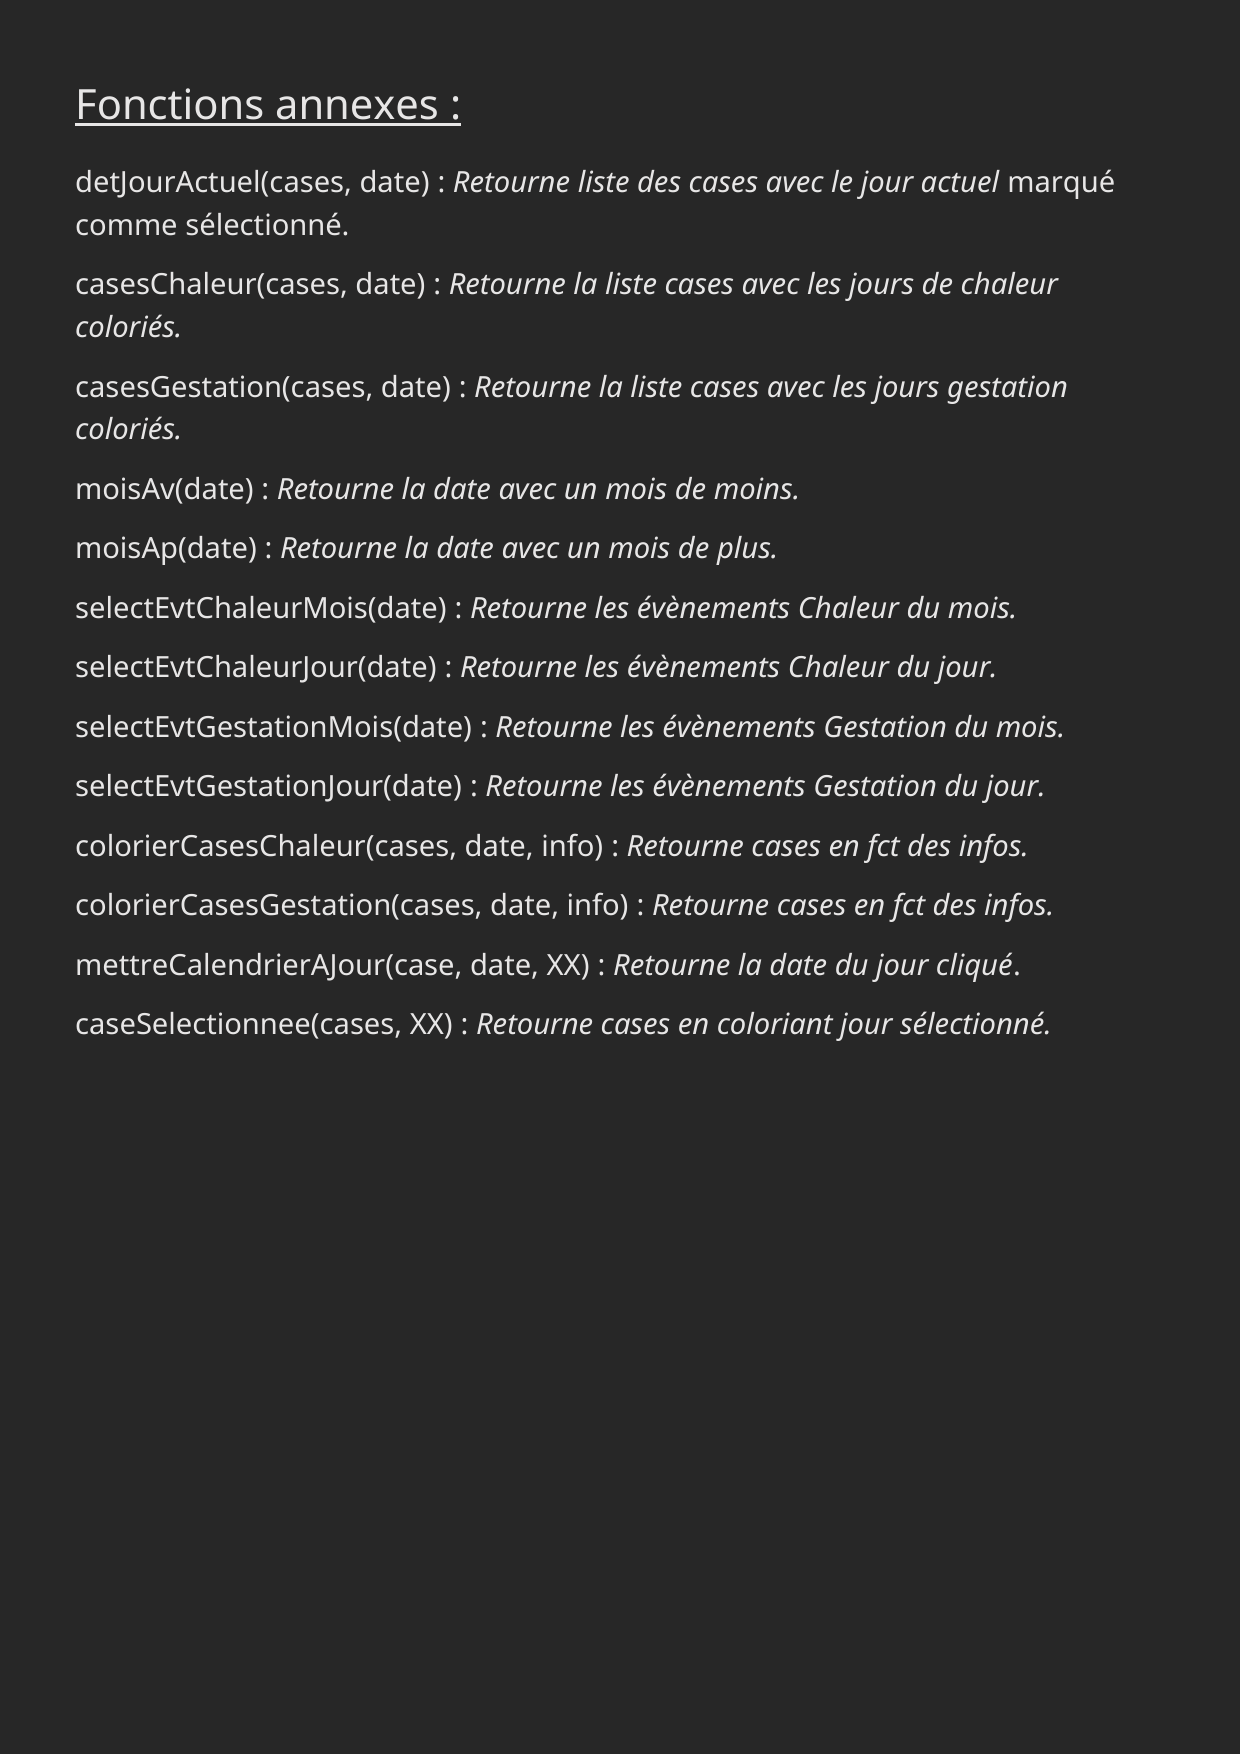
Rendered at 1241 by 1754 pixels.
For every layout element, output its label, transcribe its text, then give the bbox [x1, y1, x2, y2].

text colorierCasesGestation(cases, date, info) : Retourne cases en fct des infos. [75, 884, 1165, 924]
text selectEvtChaleurJour(date) : Retourne les évènements Chaleur du jour. [75, 647, 1165, 686]
text mettreCalendrierAJour(case, date, XX) : Retourne la date du jour cliqué. [75, 944, 1165, 984]
text moisAp(date) : Retourne la date avec un mois de plus. [75, 528, 1165, 567]
text colorierCasesChaleur(cases, date, info) : Retourne cases en fct des infos. [75, 825, 1165, 865]
text selectEvtGestationMois(date) : Retourne les évènements Gestation du mois. [75, 706, 1165, 746]
text casesChaleur(cases, date) : Retourne la liste cases avec les jours de chaleur coloriés. [75, 263, 1165, 346]
subtitle Fonctions annexes : [75, 75, 1165, 132]
text selectEvtChaleurMois(date) : Retourne les évènements Chaleur du mois. [75, 587, 1165, 627]
text casesGestation(cases, date) : Retourne la liste cases avec les jours gestation coloriés. [75, 366, 1165, 448]
text moisAv(date) : Retourne la date avec un mois de moins. [75, 468, 1165, 508]
text caseSelectionnee(cases, XX) : Retourne cases en coloriant jour sélectionné. [75, 1003, 1165, 1043]
text detJourActuel(cases, date) : Retourne liste des cases avec le jour actuel marqué comme sélectionné. [75, 161, 1165, 244]
text selectEvtGestationJour(date) : Retourne les évènements Gestation du jour. [75, 766, 1165, 805]
